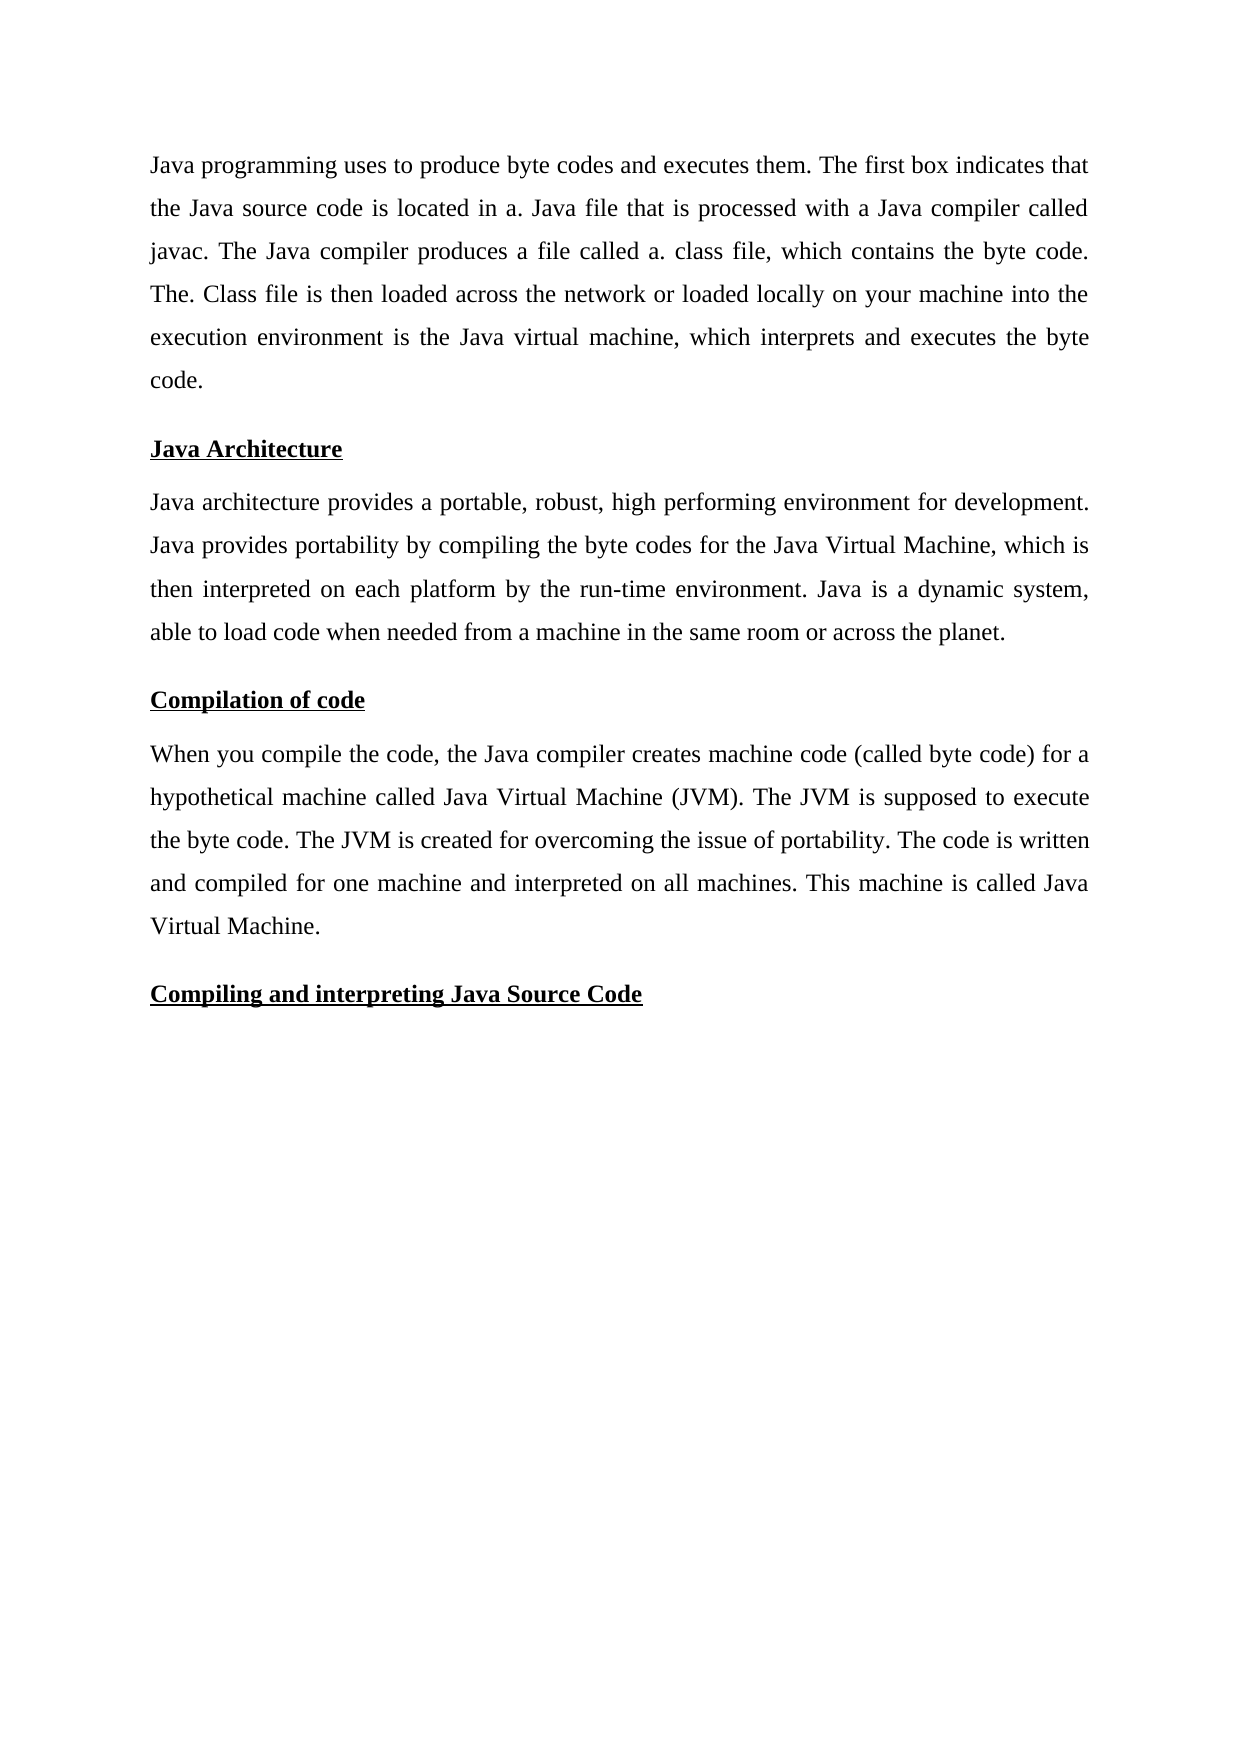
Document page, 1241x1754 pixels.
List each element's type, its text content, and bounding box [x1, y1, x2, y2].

text Java programming uses to produce byte codes and executes them. The first box indicates that the Java source code is located in a. Java file that is processed with a Java compiler called javac. The Java compiler produces a file called a. class file, which contains the byte code. The. Class file is then loaded across the network or loaded locally on your machine into the execution environment is the Java virtual machine, which interprets and executes the byte code. [150, 150, 1090, 394]
text When you compile the code, the Java compiler creates machine code (called byte code) for a hypothetical machine called Java Virtual Machine (JVM). The JVM is supposed to execute the byte code. The JVM is created for overcoming the issue of portability. The code is written and compiled for one machine and interpreted on all machines. This machine is called Java Virtual Machine. [150, 739, 1090, 940]
subtitle Java Architecture [150, 434, 1090, 462]
subtitle Compilation of code [150, 685, 1090, 714]
text Java architecture provides a portable, robust, high performing environment for development. Java provides portability by compiling the byte codes for the Java Virtual Machine, which is then interpreted on each platform by the run-time environment. Java is a dynamic system, able to load code when needed from a machine in the same room or across the planet. [150, 487, 1090, 646]
subtitle Compiling and interpreting Java Source Code [150, 979, 1090, 1008]
